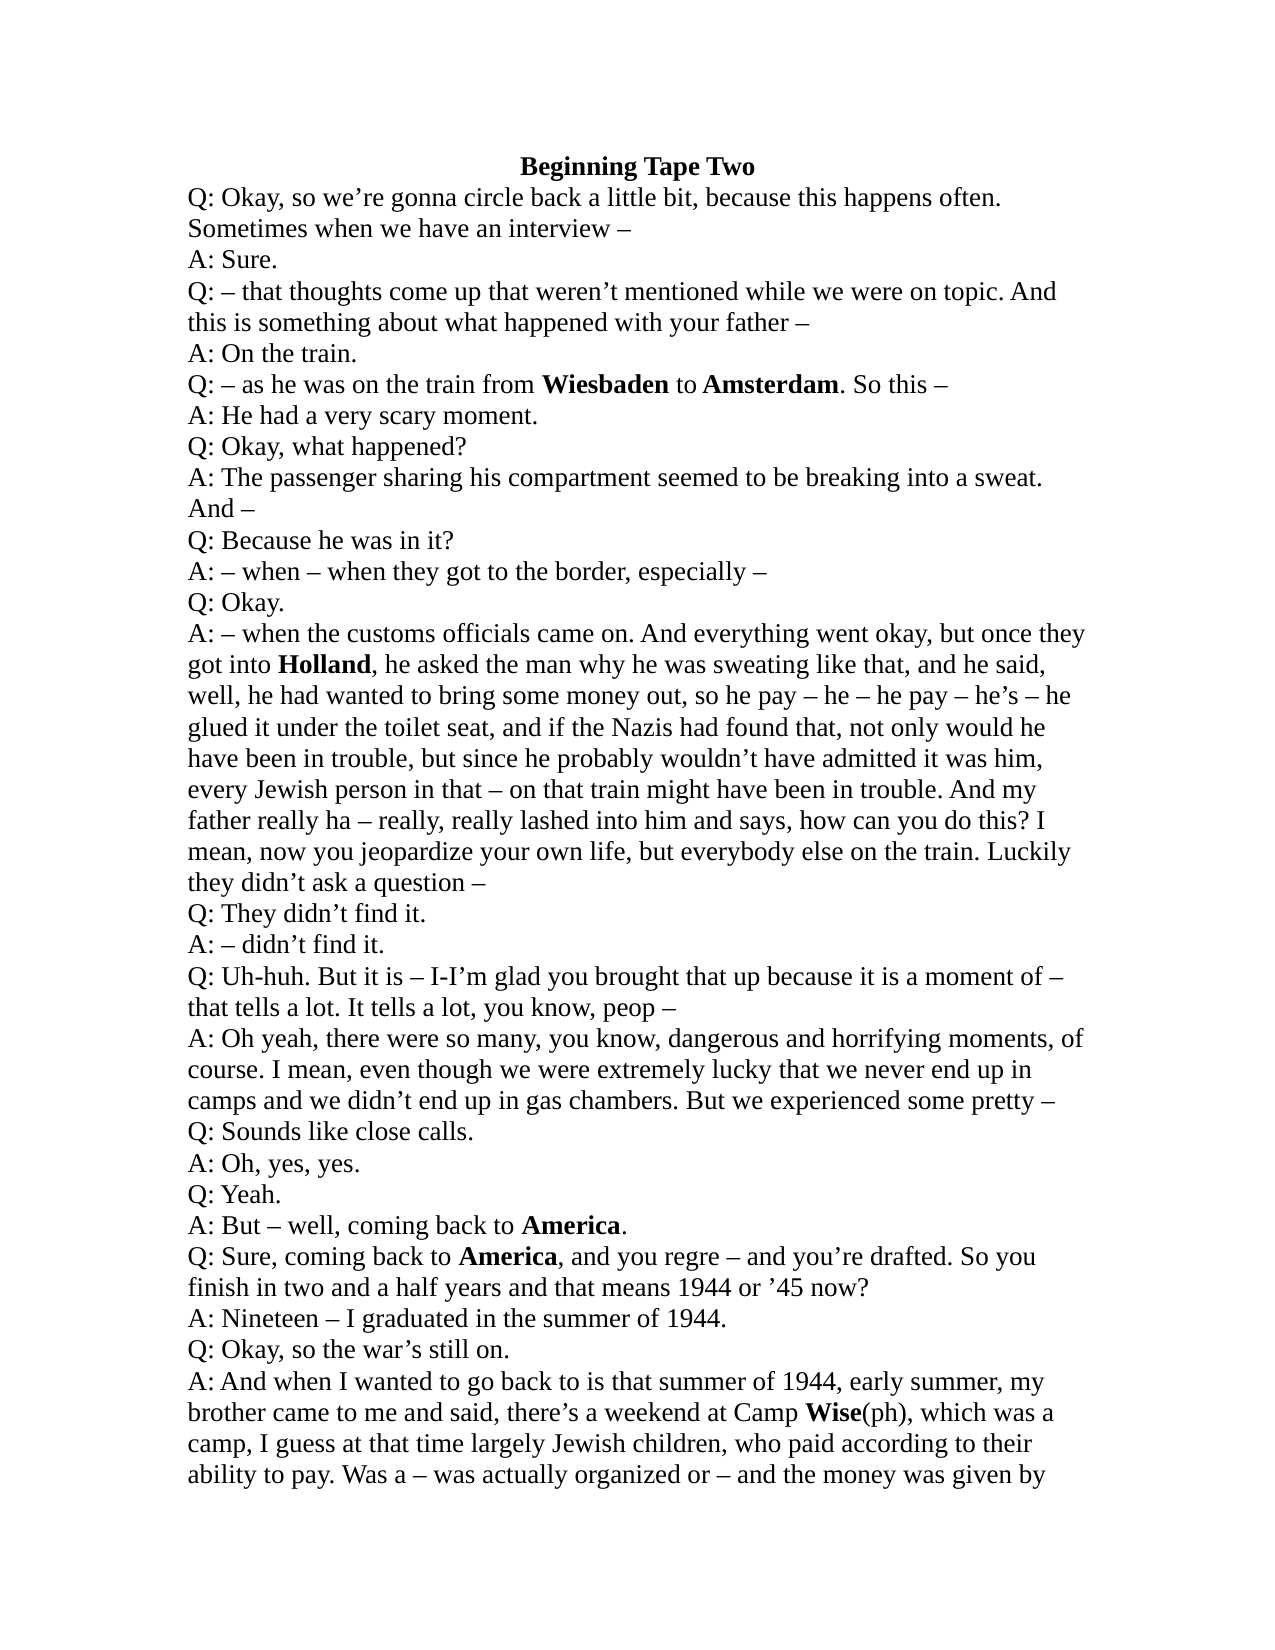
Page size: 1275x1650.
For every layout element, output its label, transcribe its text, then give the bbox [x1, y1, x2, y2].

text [187, 1365, 1087, 1458]
text A: Oh, yes, yes. [187, 1147, 1087, 1178]
text Q: Okay, so we’re gonna circle back a little bit, because this happens often. Sometimes when we have an interview – [187, 181, 1087, 243]
text A: Oh yeah, there were so many, you know, dangerous and horrifying moments, of course. I mean, even though we were extremely lucky that we never end up in camps and we didn’t end up in gas chambers. But we experienced some pretty – [187, 1022, 1087, 1116]
text Q: Okay, so the war’s still on. [187, 1333, 1087, 1365]
text Q: Okay. [187, 586, 1087, 617]
text Q: Because he was in it? [187, 524, 1087, 555]
text A: But – well, coming back to America. [187, 1209, 1087, 1240]
text Q: – as he was on the train from Wiesbaden to Amsterdam. So this – [187, 368, 1087, 399]
text A: Sure. [187, 243, 1087, 274]
text A: – when the customs officials came on. And everything went okay, but once they got into Holland, he asked the man why he was sweating like that, and he said, well, he had wanted to bring some money out, so he pay – he – he pay – he’s – he glued it under the toilet seat, and if the Nazis had found that, not only would he have been in trouble, but since he probably wouldn’t have admitted it was him, every Jewish person in that – on that train might have been in trouble. And my father really ha – really, really lashed into him and says, how can you do this? I mean, now you jeopardize your own life, but everybody else on the train. Luckily they didn’t ask a question – [187, 617, 1087, 897]
text Beginning Tape Two [187, 150, 1087, 181]
text A: – when – when they got to the border, especially – [187, 555, 1087, 586]
text Q: Uh-huh. But it is – I-I’m glad you brought that up because it is a moment of – that tells a lot. It tells a lot, you know, peop – [187, 960, 1087, 1022]
text A: He had a very scary moment. [187, 399, 1087, 430]
text Q: Sounds like close calls. [187, 1116, 1087, 1147]
text A: The passenger sharing his compartment seemed to be breaking into a sweat. And – [187, 461, 1087, 524]
text Q: Okay, what happened? [187, 430, 1087, 461]
text A: – didn’t find it. [187, 929, 1087, 960]
text Q: They didn’t find it. [187, 897, 1087, 929]
text Q: Sure, coming back to America, and you regre – and you’re drafted. So you finish in two and a half years and that means 1944 or ’45 now? [187, 1240, 1087, 1302]
text A: Nineteen – I graduated in the summer of 1944. [187, 1302, 1087, 1333]
text A: On the train. [187, 337, 1087, 368]
text Q: – that thoughts come up that weren’t mentioned while we were on topic. And this is something about what happened with your father – [187, 274, 1087, 337]
text Q: Yeah. [187, 1178, 1087, 1209]
